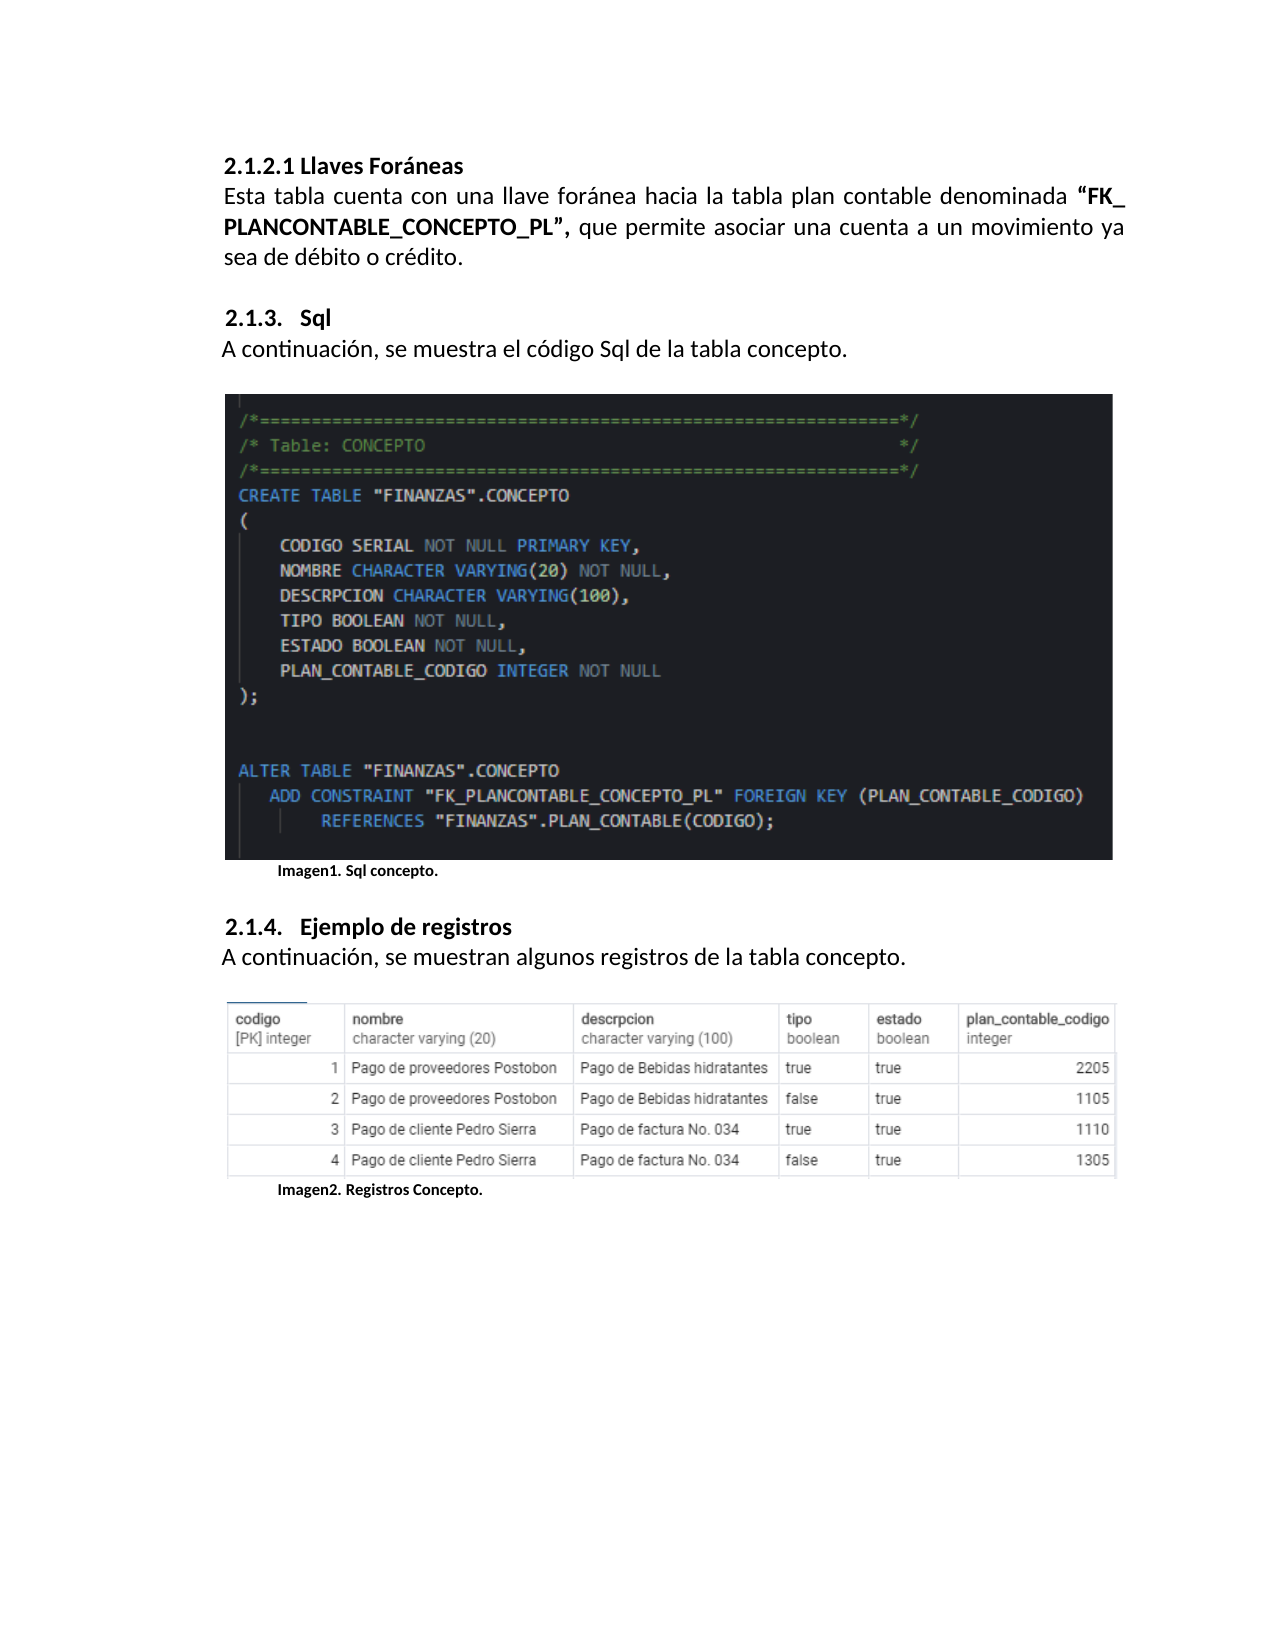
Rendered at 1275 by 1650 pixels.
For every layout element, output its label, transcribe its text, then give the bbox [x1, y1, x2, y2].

list Imagen1. Sql concepto. [277, 860, 1125, 880]
list Sql [225, 303, 1125, 333]
list Ejemplo de registros [225, 911, 1125, 941]
picture [225, 394, 1113, 860]
text 2.1.2.1 Llaves Foráneas [150, 150, 1125, 181]
list Imagen2. Registros Concepto. [277, 1179, 1125, 1199]
list A continuación, se muestra el código Sql de la tabla concepto. [187, 333, 1125, 364]
text Esta tabla cuenta con una llave foránea hacia la tabla plan contable denominada “FK_ PLANCONTABLE_CONCEPTO_PL”, que permite asociar una cuenta a un movimiento ya sea de débito o crédito. [223, 181, 1125, 272]
list A continuación, se muestran algunos registros de la tabla concepto. [187, 941, 1125, 972]
picture [226, 1002, 1118, 1179]
